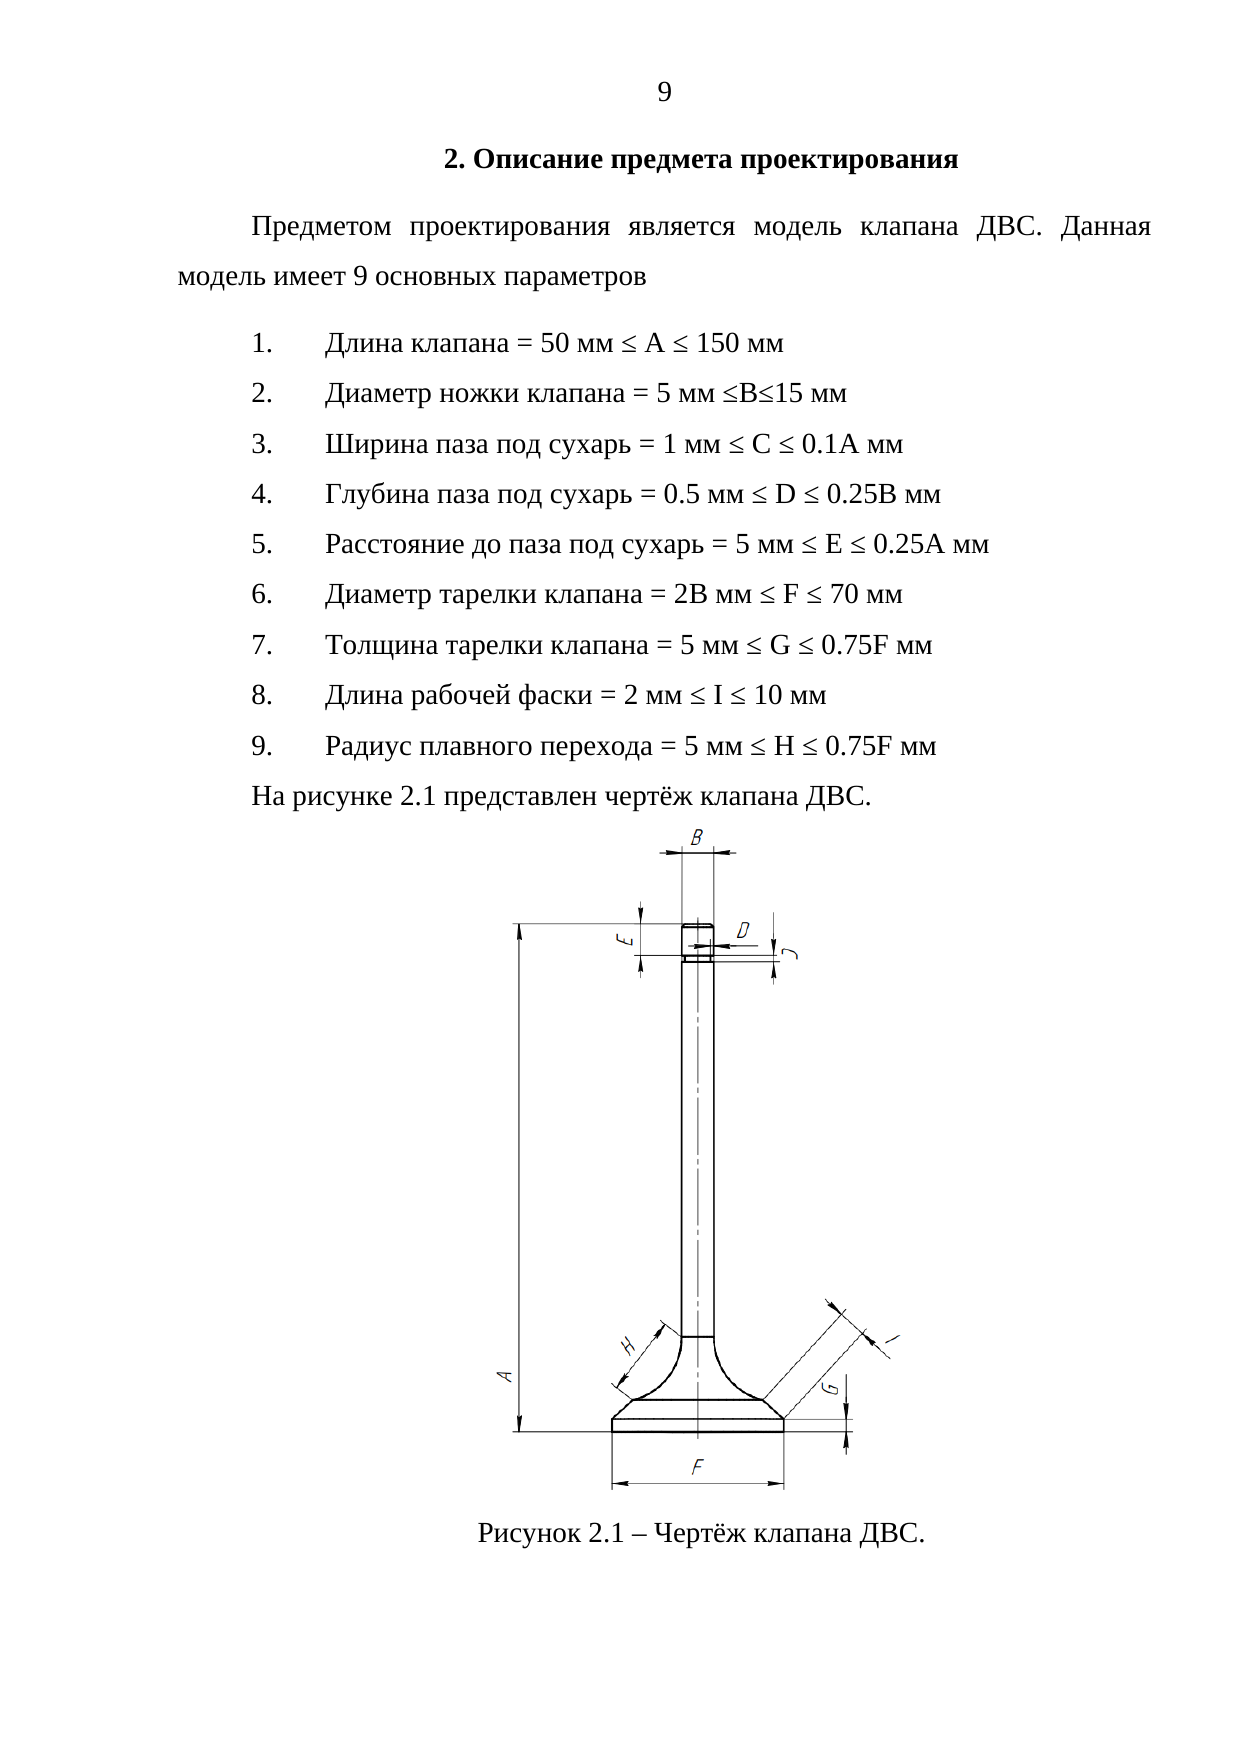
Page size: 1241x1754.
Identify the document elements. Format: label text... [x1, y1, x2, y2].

list Радиус плавного перехода = 5 мм ≤ H ≤ 0.75F мм [177, 728, 1152, 761]
text На рисунке 2.1 представлен чертёж клапана ДВС. [177, 778, 1152, 811]
list Толщина тарелки клапана = 5 мм ≤ G ≤ 0.75F мм [177, 627, 1152, 661]
list Длина рабочей фаски = 2 мм ≤ I ≤ 10 мм [177, 677, 1152, 711]
list Длина клапана = 50 мм ≤ А ≤ 150 мм [177, 325, 1152, 359]
text Предметом проектирования является модель клапана ДВС. Данная модель имеет 9 основных параметров [177, 208, 1152, 292]
picture [496, 828, 907, 1499]
subtitle 2. Описание предмета проектирования [177, 141, 1152, 174]
list Диаметр тарелки клапана = 2B мм ≤ F ≤ 70 мм [177, 577, 1152, 610]
text Рисунок 2.1 – Чертёж клапана ДВС. [177, 1515, 1152, 1549]
list Глубина паза под сухарь = 0.5 мм ≤ D ≤ 0.25B мм [177, 476, 1152, 509]
list Ширина паза под сухарь = 1 мм ≤ С ≤ 0.1A мм [177, 426, 1152, 459]
list Расстояние до паза под сухарь = 5 мм ≤ E ≤ 0.25A мм [177, 526, 1152, 560]
list Диаметр ножки клапана = 5 мм ≤B≤15 мм [177, 375, 1152, 409]
